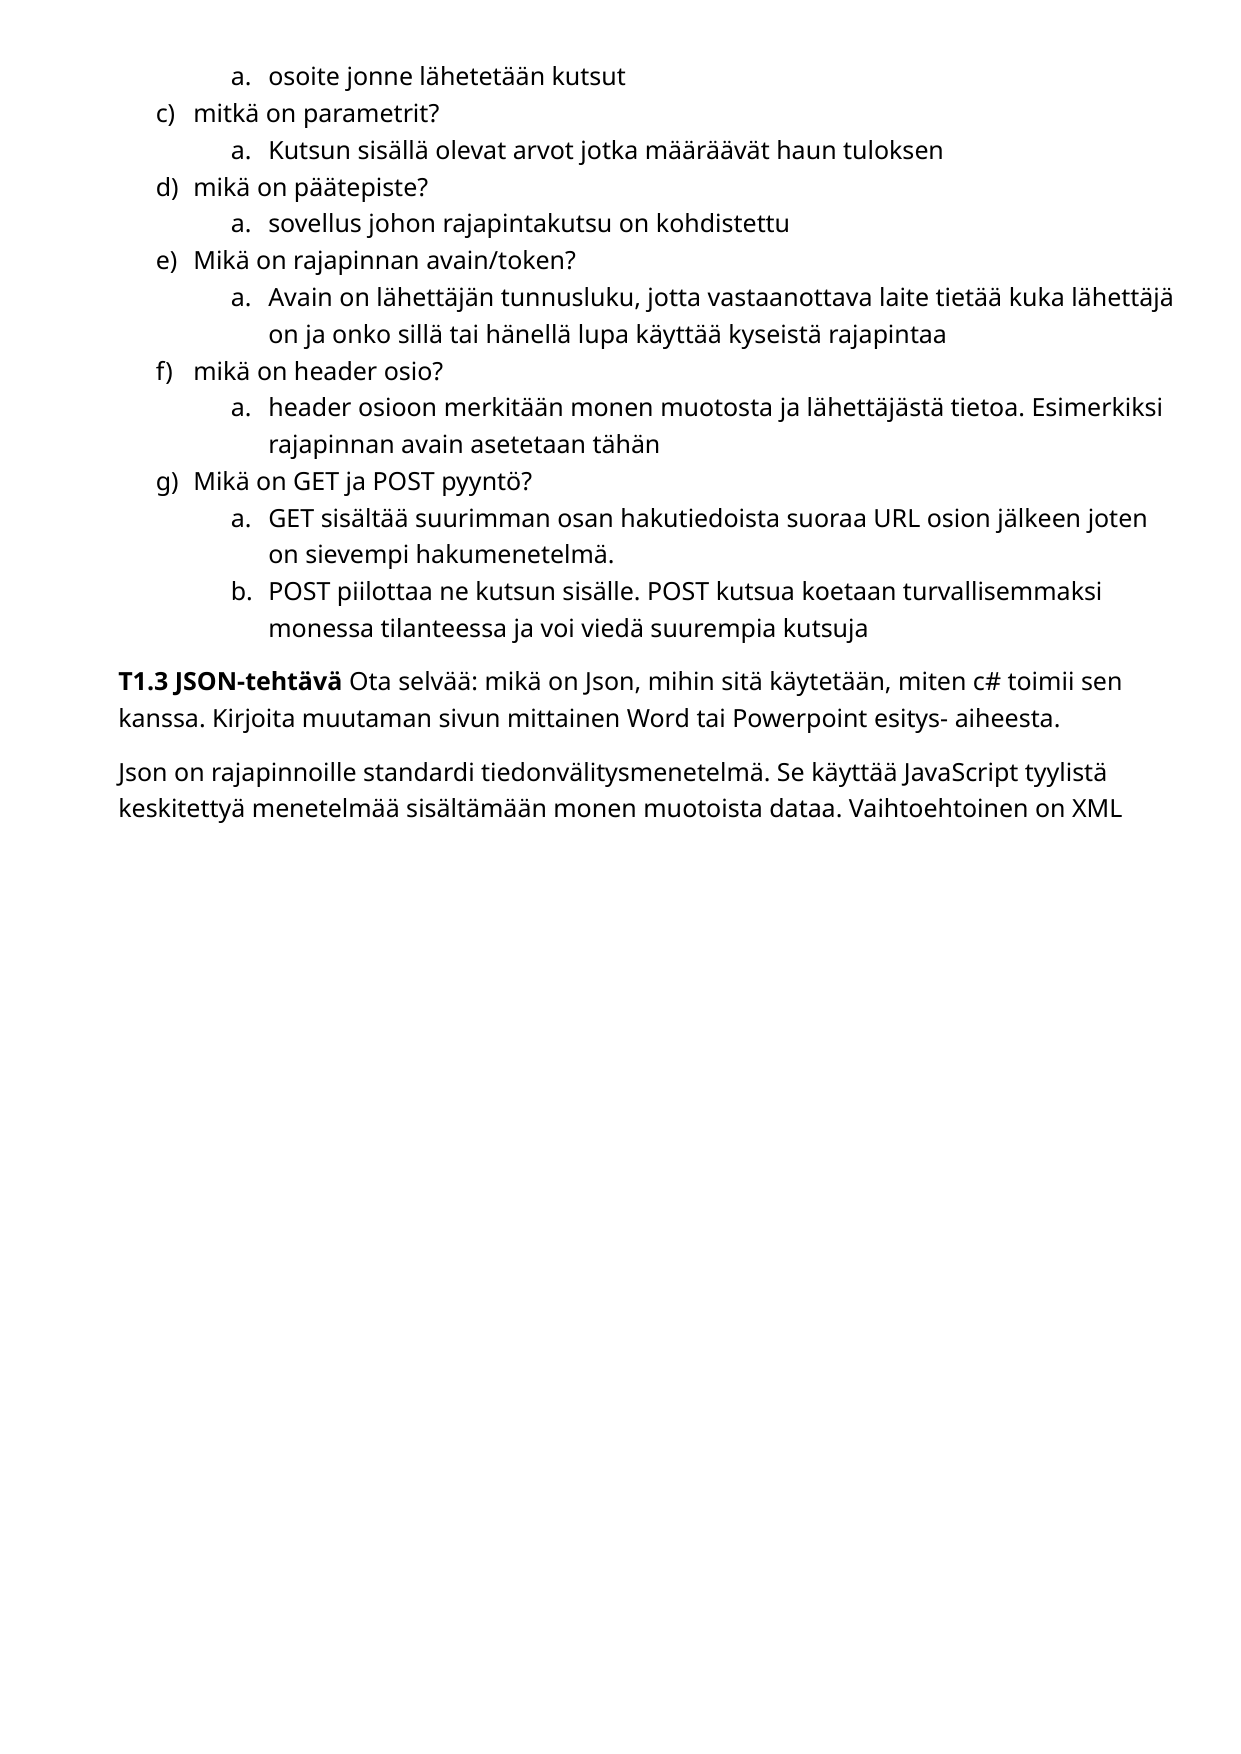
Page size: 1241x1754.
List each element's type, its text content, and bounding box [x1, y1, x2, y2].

list GET sisältää suurimman osan hakutiedoista suoraa URL osion jälkeen joten on sievempi hakumenetelmä. [231, 500, 1181, 571]
list POST piilottaa ne kutsun sisälle. POST kutsua koetaan turvallisemmaksi monessa tilanteessa ja voi viedä suurempia kutsuja [231, 574, 1181, 645]
list mikä on päätepiste? [156, 169, 1181, 203]
text Json on rajapinnoille standardi tiedonvälitysmenetelmä. Se käyttää JavaScript tyylistä keskitettyä menetelmää sisältämään monen muotoista dataa. Vaihtoehtoinen on XML [118, 754, 1181, 825]
text T1.3 JSON-tehtävä Ota selvää: mikä on Json, mihin sitä käytetään, miten c# toimii sen kanssa. Kirjoita muutaman sivun mittainen Word tai Powerpoint esitys- aiheesta. [118, 664, 1181, 735]
list mikä on header osio? [156, 353, 1181, 387]
list sovellus johon rajapintakutsu on kohdistettu [231, 206, 1181, 240]
list header osioon merkitään monen muotosta ja lähettäjästä tietoa. Esimerkiksi rajapinnan avain asetetaan tähän [231, 390, 1181, 461]
list osoite jonne lähetetään kutsut [231, 59, 1181, 93]
list Avain on lähettäjän tunnusluku, jotta vastaanottava laite tietää kuka lähettäjä on ja onko sillä tai hänellä lupa käyttää kyseistä rajapintaa [231, 280, 1181, 351]
list Mikä on GET ja POST pyyntö? [156, 463, 1181, 498]
list Mikä on rajapinnan avain/token? [156, 243, 1181, 277]
list mitkä on parametrit? [156, 96, 1181, 130]
list Kutsun sisällä olevat arvot jotka määräävät haun tuloksen [231, 133, 1181, 167]
